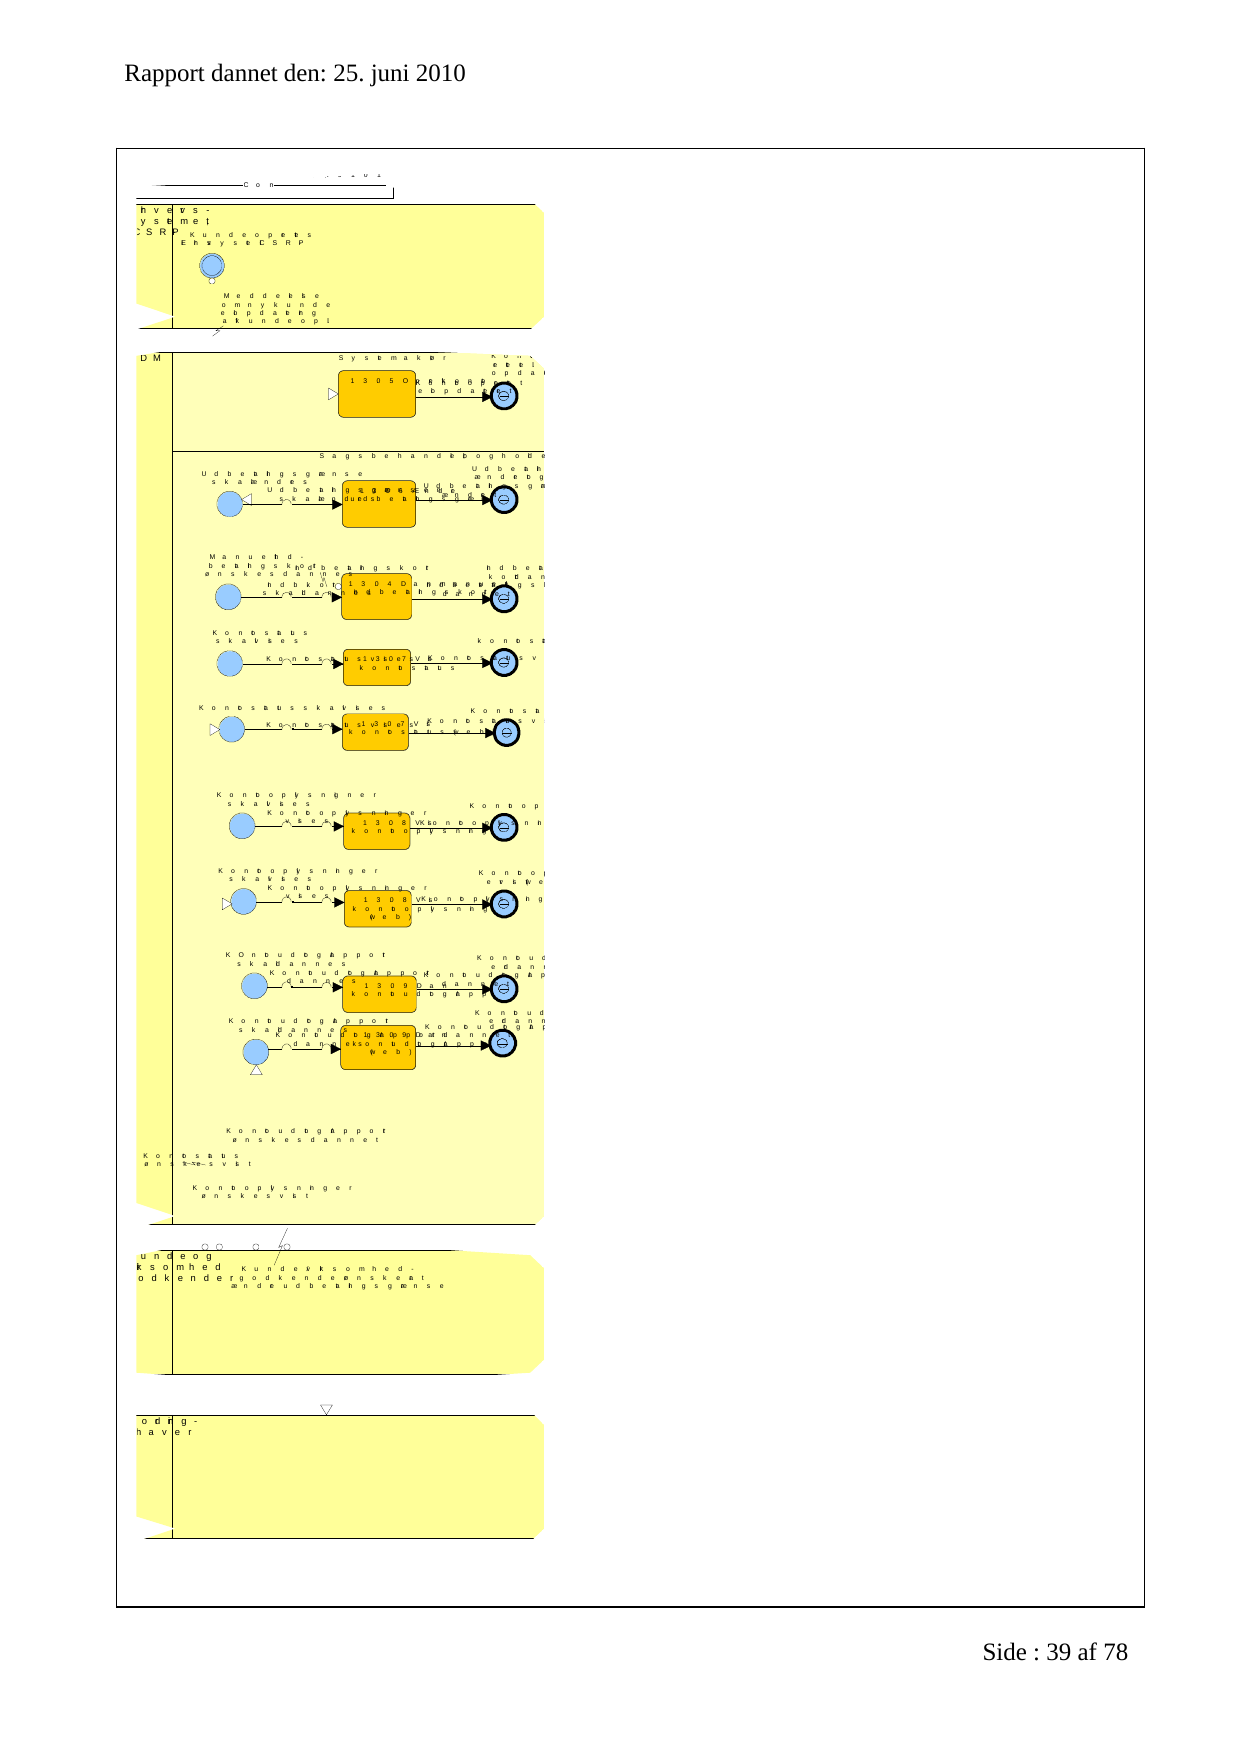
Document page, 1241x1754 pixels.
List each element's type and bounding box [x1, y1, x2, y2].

table_header [117, 149, 1144, 1606]
